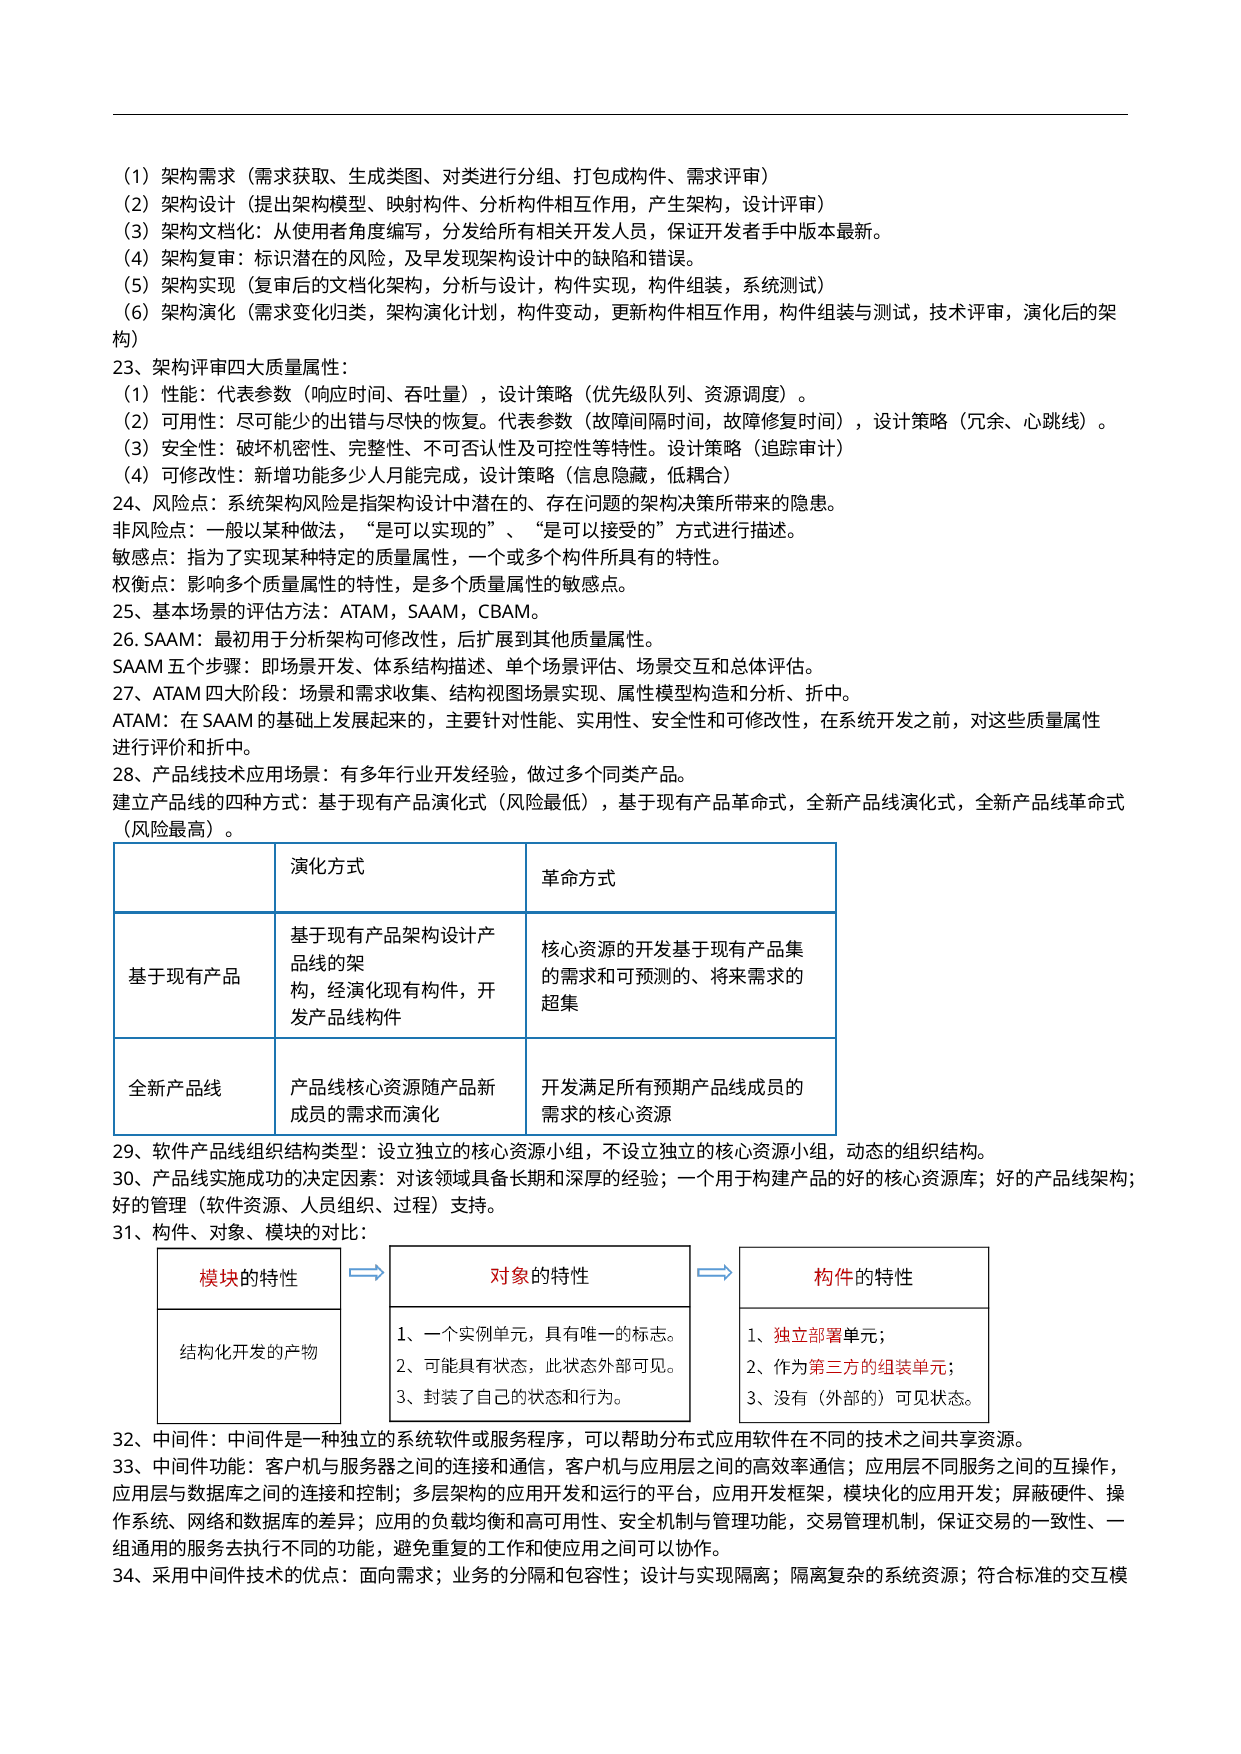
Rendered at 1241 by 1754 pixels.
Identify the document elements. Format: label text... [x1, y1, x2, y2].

text 24、风险点：系统架构风险是指架构设计中潜在的、存在问题的架构决策所带来的隐患。 [112, 488, 1128, 515]
table_cell 开发满足所有预期产品线成员的需求的核心资源 [527, 1039, 835, 1134]
text （2）可用性：尽可能少的出错与尽快的恢复。代表参数（故障间隔时间，故障修复时间），设计策略（冗余、心跳线）。 [112, 407, 1128, 434]
text 权衡点：影响多个质量属性的特性，是多个质量属性的敏感点。 [112, 570, 1128, 597]
table_header 演化方式 [276, 844, 525, 911]
text SAAM五个步骤：即场景开发、体系结构描述、单个场景评估、场景交互和总体评估。 [112, 651, 1128, 678]
text 建立产品线的四种方式：基于现有产品演化式（风险最低），基于现有产品革命式，全新产品线演化式，全新产品线革命式（风险最高）。 [112, 787, 1128, 842]
text 进行评价和折中。 [112, 733, 1128, 760]
text （6）架构演化（需求变化归类，架构演化计划，构件变动，更新构件相互作用，构件组装与测试，技术评审，演化后的架构） [112, 298, 1128, 352]
text ATAM：在SAAM的基础上发展起来的，主要针对性能、实用性、安全性和可修改性，在系统开发之前，对这些质量属性 [112, 706, 1128, 733]
text （3）安全性：破坏机密性、完整性、不可否认性及可控性等特性。设计策略（追踪审计） [112, 434, 1128, 461]
text （1）架构需求（需求获取、生成类图、对类进行分组、打包成构件、需求评审） [112, 162, 1128, 189]
text 27、ATAM四大阶段：场景和需求收集、结构视图场景实现、属性模型构造和分析、折中。 [112, 678, 1128, 706]
text （1）性能：代表参数（响应时间、吞吐量），设计策略（优先级队列、资源调度）。 [112, 379, 1128, 407]
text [112, 1561, 1128, 1588]
text 敏感点：指为了实现某种特定的质量属性，一个或多个构件所具有的特性。 [112, 543, 1128, 570]
text 29、软件产品线组织结构类型：设立独立的核心资源小组，不设立独立的核心资源小组，动态的组织结构。 [112, 1136, 1128, 1163]
text （3）架构文档化：从使用者角度编写，分发给所有相关开发人员，保证开发者手中版本最新。 [112, 216, 1128, 243]
table_header 革命方式 [527, 844, 835, 911]
table_cell 基于现有产品 [115, 914, 274, 1037]
table_cell 基于现有产品架构设计产品线的架 构，经演化现有构件，开发产品线构件 [276, 914, 525, 1037]
text 25、基本场景的评估方法：ATAM，SAAM，CBAM。 [112, 597, 1128, 624]
text 23、架构评审四大质量属性： [112, 352, 1128, 379]
text 32、中间件：中间件是一种独立的系统软件或服务程序，可以帮助分布式应用软件在不同的技术之间共享资源。 [112, 1425, 1128, 1452]
text 28、产品线技术应用场景：有多年行业开发经验，做过多个同类产品。 [112, 760, 1128, 787]
picture [156, 1245, 993, 1425]
text （2）架构设计（提出架构模型、映射构件、分析构件相互作用，产生架构，设计评审） [112, 189, 1128, 216]
text 31、构件、对象、模块的对比： [112, 1218, 1128, 1245]
table_cell 全新产品线 [115, 1039, 274, 1134]
text 26. SAAM：最初用于分析架构可修改性，后扩展到其他质量属性。 [112, 624, 1128, 651]
text （5）架构实现（复审后的文档化架构，分析与设计，构件实现，构件组装，系统测试） [112, 271, 1128, 298]
text 非风险点：一般以某种做法，“是可以实现的”、“是可以接受的”方式进行描述。 [112, 515, 1128, 543]
text （4）可修改性：新增功能多少人月能完成，设计策略（信息隐藏，低耦合） [112, 461, 1128, 488]
table_header [115, 844, 274, 911]
table_cell 产品线核心资源随产品新成员的需求而演化 [276, 1039, 525, 1134]
table_cell 核心资源的开发基于现有产品集的需求和可预测的、将来需求的超集 [527, 914, 835, 1037]
text 33、中间件功能：客户机与服务器之间的连接和通信，客户机与应用层之间的高效率通信；应用层不同服务之间的互操作，应用层与数据库之间的连接和控制；多层架构的应用开发和运行的平台，应用开发框架，模块化的应用开发；屏蔽硬件、操作系统、网络和数据库的差异；应用的负载均衡和高可用性、安全机制与管理功能，交易管理机制，保证交易的一致性、一组通用的服务去执行不同的功能，避免重复的工作和使应用之间可以协作。 [112, 1452, 1128, 1561]
text 30、产品线实施成功的决定因素：对该领域具备长期和深厚的经验；一个用于构建产品的好的核心资源库；好的产品线架构；好的管理（软件资源、人员组织、过程）支持。 [112, 1163, 1128, 1218]
text （4）架构复审：标识潜在的风险，及早发现架构设计中的缺陷和错误。 [112, 243, 1128, 271]
